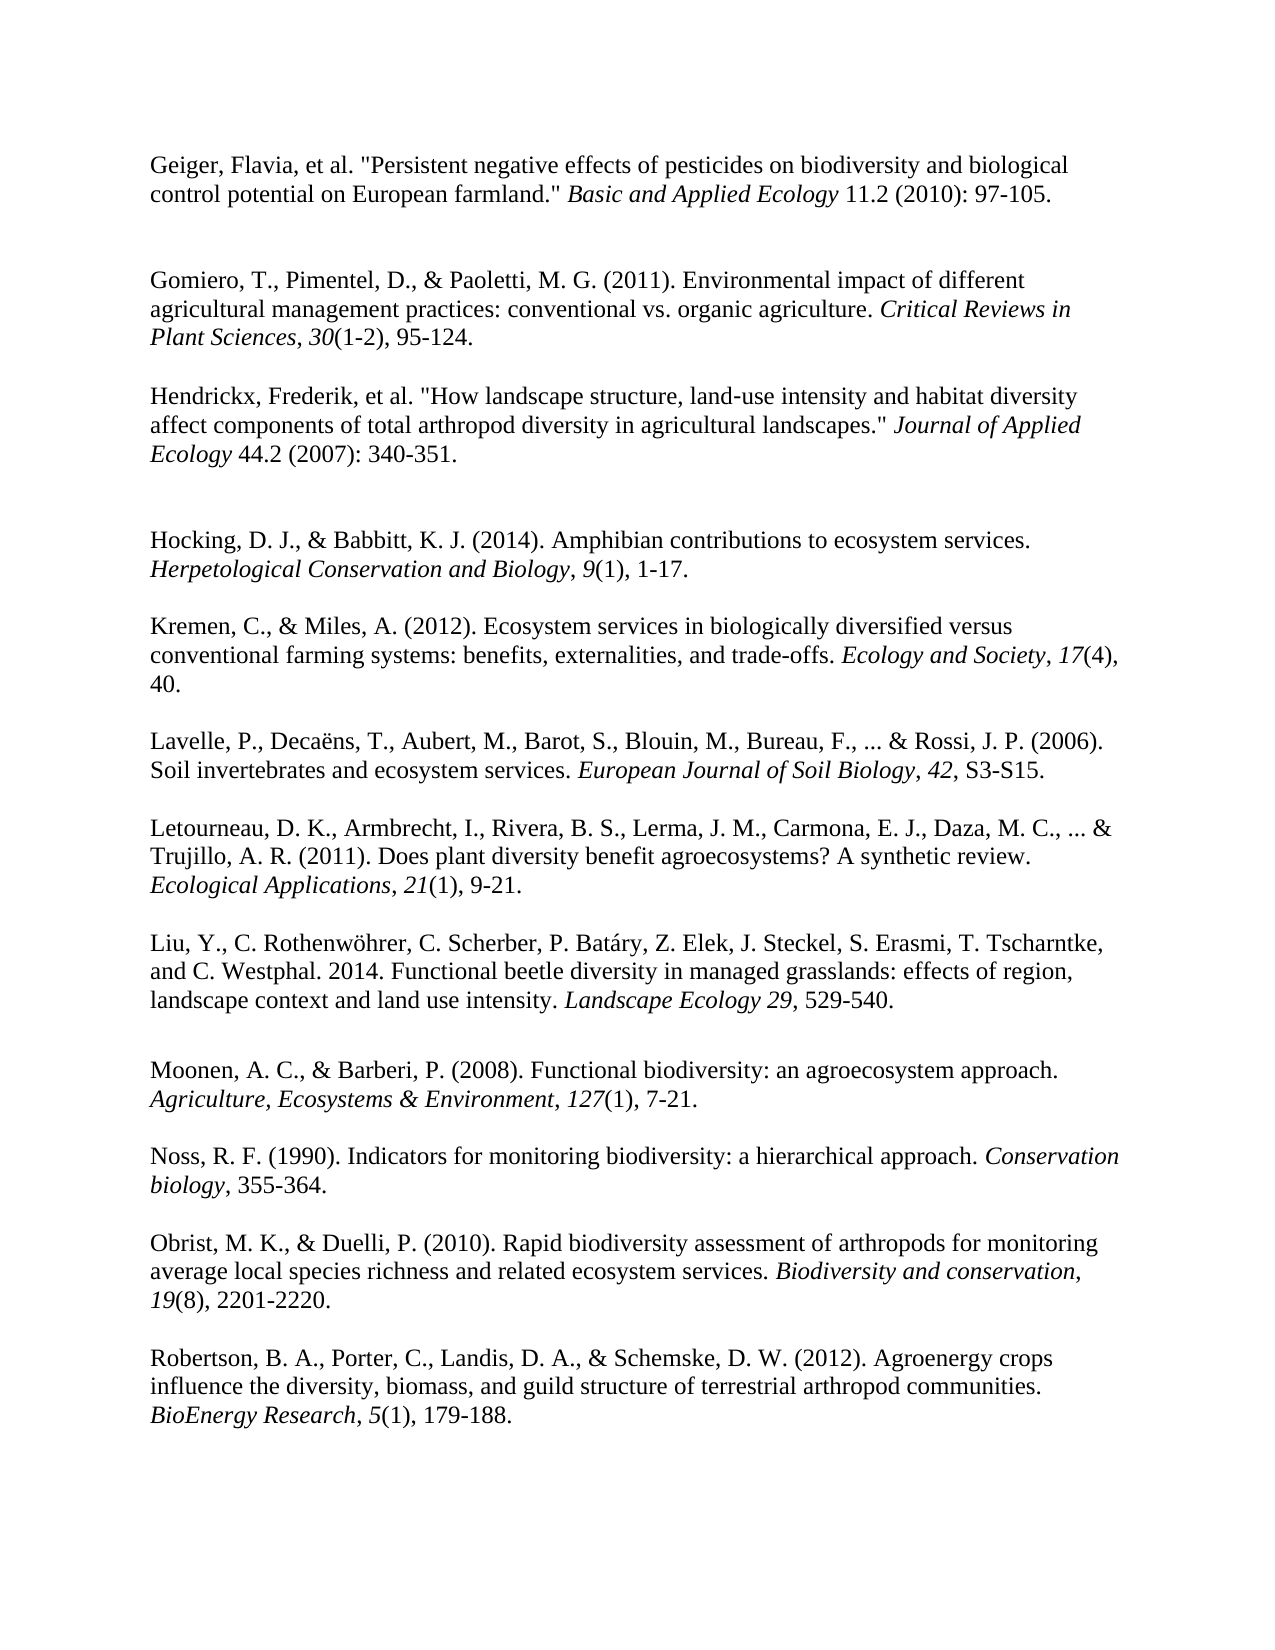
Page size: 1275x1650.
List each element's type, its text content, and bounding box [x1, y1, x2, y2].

text Moonen, A. C., & Barberi, P. (2008). Functional biodiversity: an agroecosystem approach. Agriculture, Ecosystems & Environment, 127(1), 7-21. [150, 1055, 1125, 1113]
text Noss, R. F. (1990). Indicators for monitoring biodiversity: a hierarchical approach. Conservation biology, 355-364. [150, 1141, 1125, 1199]
text Letourneau, D. K., Armbrecht, I., Rivera, B. S., Lerma, J. M., Carmona, E. J., Daza, M. C., ... & Trujillo, A. R. (2011). Does plant diversity benefit agroecosystems? A synthetic review. Ecological Applications, 21(1), 9-21. [150, 813, 1125, 899]
text Gomiero, T., Pimentel, D., & Paoletti, M. G. (2011). Environmental impact of different agricultural management practices: conventional vs. organic agriculture. Critical Reviews in Plant Sciences, 30(1-2), 95-124. [150, 265, 1125, 351]
text Robertson, B. A., Porter, C., Landis, D. A., & Schemske, D. W. (2012). Agroenergy crops influence the diversity, biomass, and guild structure of terrestrial arthropod communities. BioEnergy Research, 5(1), 179-188. [150, 1343, 1125, 1429]
text Lavelle, P., Decaëns, T., Aubert, M., Barot, S., Blouin, M., Bureau, F., ... & Rossi, J. P. (2006). Soil invertebrates and ecosystem services. European Journal of Soil Biology, 42, S3-S15. [150, 726, 1125, 784]
text Geiger, Flavia, et al. "Persistent negative effects of pesticides on biodiversity and biological control potential on European farmland." Basic and Applied Ecology 11.2 (2010): 97-105. [150, 150, 1125, 207]
text Hocking, D. J., & Babbitt, K. J. (2014). Amphibian contributions to ecosystem services. Herpetological Conservation and Biology, 9(1), 1-17. [150, 525, 1125, 583]
text Liu, Y., C. Rothenwöhrer, C. Scherber, P. Batáry, Z. Elek, J. Steckel, S. Erasmi, T. Tscharntke, and C. Westphal. 2014. Functional beetle diversity in managed grasslands: effects of region, landscape context and land use intensity. Landscape Ecology 29, 529-540. [150, 928, 1125, 1014]
text Kremen, C., & Miles, A. (2012). Ecosystem services in biologically diversified versus conventional farming systems: benefits, externalities, and trade-offs. Ecology and Society, 17(4), 40. [150, 611, 1125, 698]
text Hendrickx, Frederik, et al. "How landscape structure, land‐use intensity and habitat diversity affect components of total arthropod diversity in agricultural landscapes." Journal of Applied Ecology 44.2 (2007): 340-351. [150, 380, 1125, 468]
text Obrist, M. K., & Duelli, P. (2010). Rapid biodiversity assessment of arthropods for monitoring average local species richness and related ecosystem services. Biodiversity and conservation, 19(8), 2201-2220. [150, 1228, 1125, 1314]
